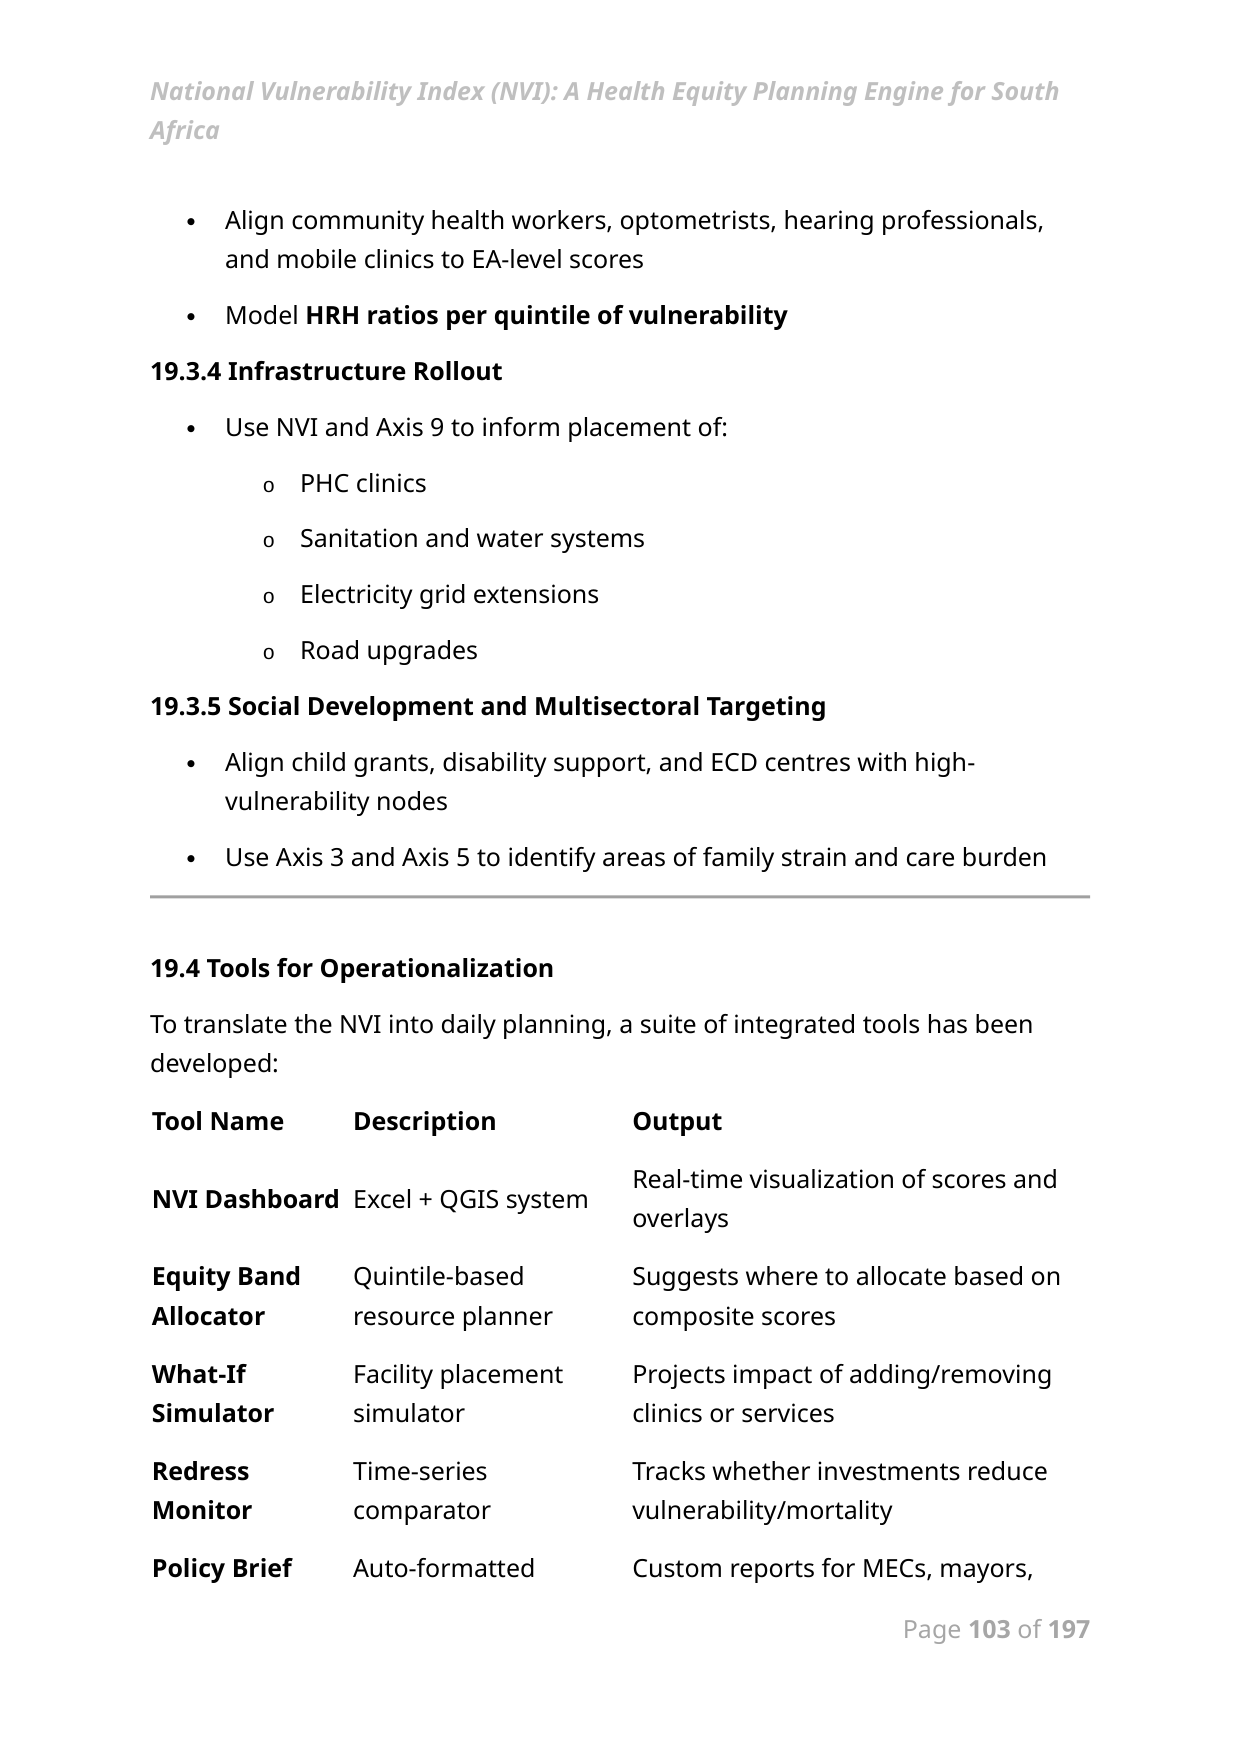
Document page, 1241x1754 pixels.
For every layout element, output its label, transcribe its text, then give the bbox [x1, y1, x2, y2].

list Use NVI and Axis 9 to inform placement of: [187, 409, 1090, 443]
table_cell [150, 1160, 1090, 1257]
list Sanitation and water systems [262, 521, 1090, 555]
text 19.3.5 Social Development and Multisectoral Targeting [150, 689, 1090, 723]
text To translate the NVI into daily planning, a suite of integrated tools has been developed: [150, 1007, 1090, 1080]
list Model HRH ratios per quintile of vulnerability [187, 298, 1090, 332]
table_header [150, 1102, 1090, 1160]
list Align child grants, disability support, and ECD centres with high-vulnerability nodes [187, 744, 1090, 818]
text 19.3.4 Infrastructure Rollout [150, 354, 1090, 388]
text 19.4 Tools for Operationalization [150, 951, 1090, 985]
list Align community health workers, optometrists, hearing professionals, and mobile clinics to EA-level scores [187, 203, 1090, 276]
list Electricity grid extensions [262, 577, 1090, 611]
list PHC clinics [262, 465, 1090, 499]
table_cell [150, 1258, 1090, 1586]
list Use Axis 3 and Axis 5 to identify areas of family strain and care burden [187, 839, 1090, 873]
list Road upgrades [262, 633, 1090, 667]
